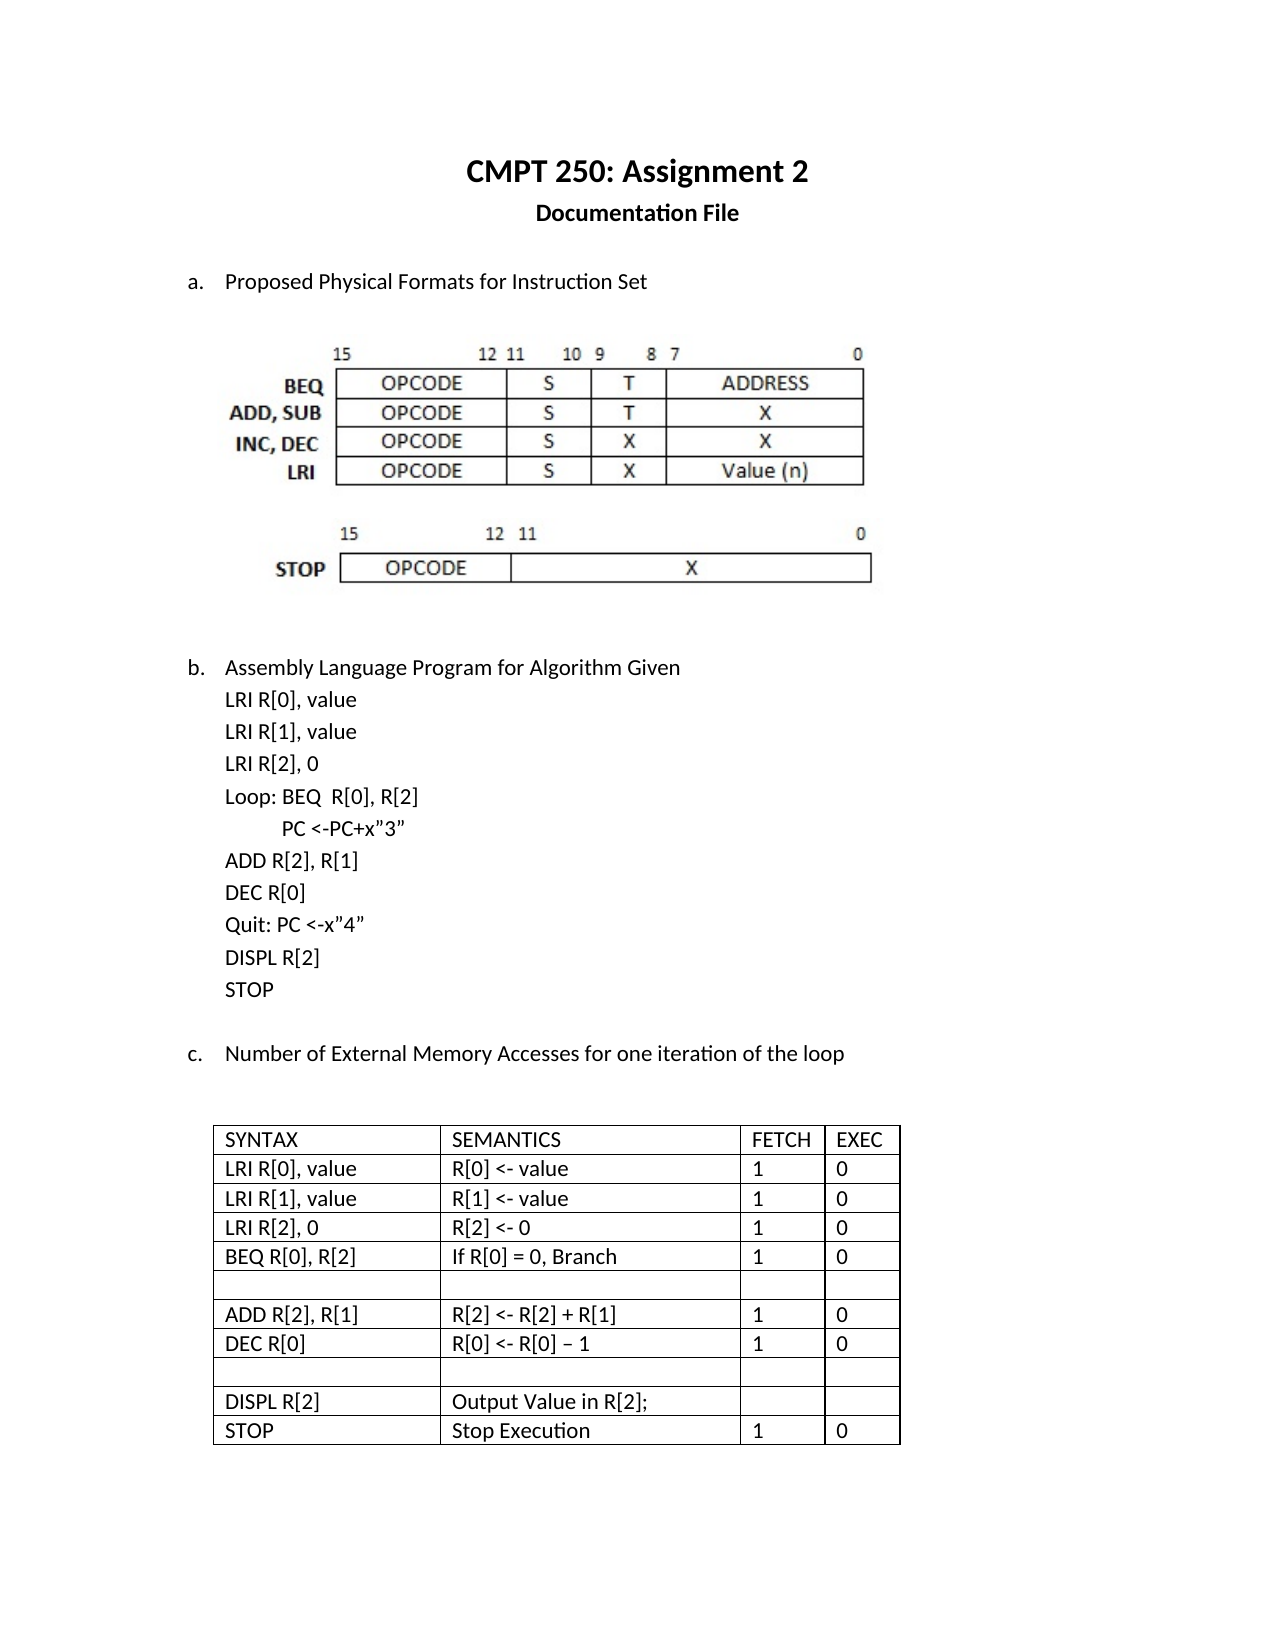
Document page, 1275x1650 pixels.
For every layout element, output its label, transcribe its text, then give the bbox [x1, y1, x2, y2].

table_cell Output Value in R[2]; [441, 1387, 740, 1415]
table_cell DEC R[0] [214, 1329, 440, 1357]
table_header SYNTAX [214, 1126, 440, 1153]
table_cell 0 [826, 1416, 899, 1444]
table_cell If R[0] = 0, Branch [441, 1242, 740, 1270]
text ADD R[2], R[1] [225, 846, 1125, 874]
table_cell 1 [741, 1300, 824, 1328]
table_cell [214, 1358, 440, 1386]
table_cell 1 [741, 1242, 824, 1270]
table_cell R[1] <- value [441, 1184, 740, 1212]
table_cell LRI R[1], value [214, 1184, 440, 1212]
table_cell [741, 1358, 824, 1386]
text STOP [225, 975, 1125, 1003]
table_cell 1 [741, 1329, 824, 1357]
text DEC R[0] [225, 878, 1125, 906]
table_cell 0 [826, 1329, 899, 1357]
table_cell 1 [741, 1155, 824, 1183]
table_cell [826, 1271, 899, 1299]
table_cell 0 [826, 1300, 899, 1328]
text DISPL R[2] [225, 943, 1125, 971]
table_header SEMANTICS [441, 1126, 740, 1153]
table_cell [826, 1387, 899, 1415]
table_cell 1 [741, 1416, 824, 1444]
table_cell R[0] <- R[0] – 1 [441, 1329, 740, 1357]
table_cell ADD R[2], R[1] [214, 1300, 440, 1328]
table_cell 0 [826, 1155, 899, 1183]
text CMPT 250: Assignment 2 [150, 150, 1125, 191]
text LRI R[2], 0 [225, 749, 1125, 778]
text Quit: PC <-x”4” [225, 911, 1125, 938]
table_cell R[0] <- value [441, 1155, 740, 1183]
table_cell 0 [826, 1184, 899, 1212]
table_cell [441, 1271, 740, 1299]
table_cell BEQ R[0], R[2] [214, 1242, 440, 1270]
list Proposed Physical Formats for Instruction Set [187, 267, 1125, 295]
table_cell Stop Execution [441, 1416, 740, 1444]
table_cell [741, 1387, 824, 1415]
picture [217, 334, 880, 503]
table_cell LRI R[0], value [214, 1155, 440, 1183]
table_cell STOP [214, 1416, 440, 1444]
table_cell 1 [741, 1213, 824, 1241]
table_cell R[2] <- R[2] + R[1] [441, 1300, 740, 1328]
table_cell 0 [826, 1213, 899, 1241]
text Documentation File [150, 197, 1125, 227]
list Number of External Memory Accesses for one iteration of the loop [187, 1039, 1125, 1067]
list Assembly Language Program for Algorithm Given [187, 653, 1125, 681]
table_header FETCH [741, 1126, 824, 1153]
picture [257, 518, 894, 599]
table_cell [826, 1358, 899, 1386]
table_cell 1 [741, 1184, 824, 1212]
table_cell DISPL R[2] [214, 1387, 440, 1415]
table_cell [214, 1271, 440, 1299]
table_cell 0 [826, 1242, 899, 1270]
text LRI R[0], value [225, 685, 1125, 713]
table_cell [741, 1271, 824, 1299]
table_header EXEC [826, 1126, 899, 1153]
text LRI R[1], value [225, 717, 1125, 745]
table_cell LRI R[2], 0 [214, 1213, 440, 1241]
table_cell R[2] <- 0 [441, 1213, 740, 1241]
table_cell [441, 1358, 740, 1386]
text Loop: BEQ R[0], R[2] PC <-PC+x”3” [225, 782, 1125, 842]
